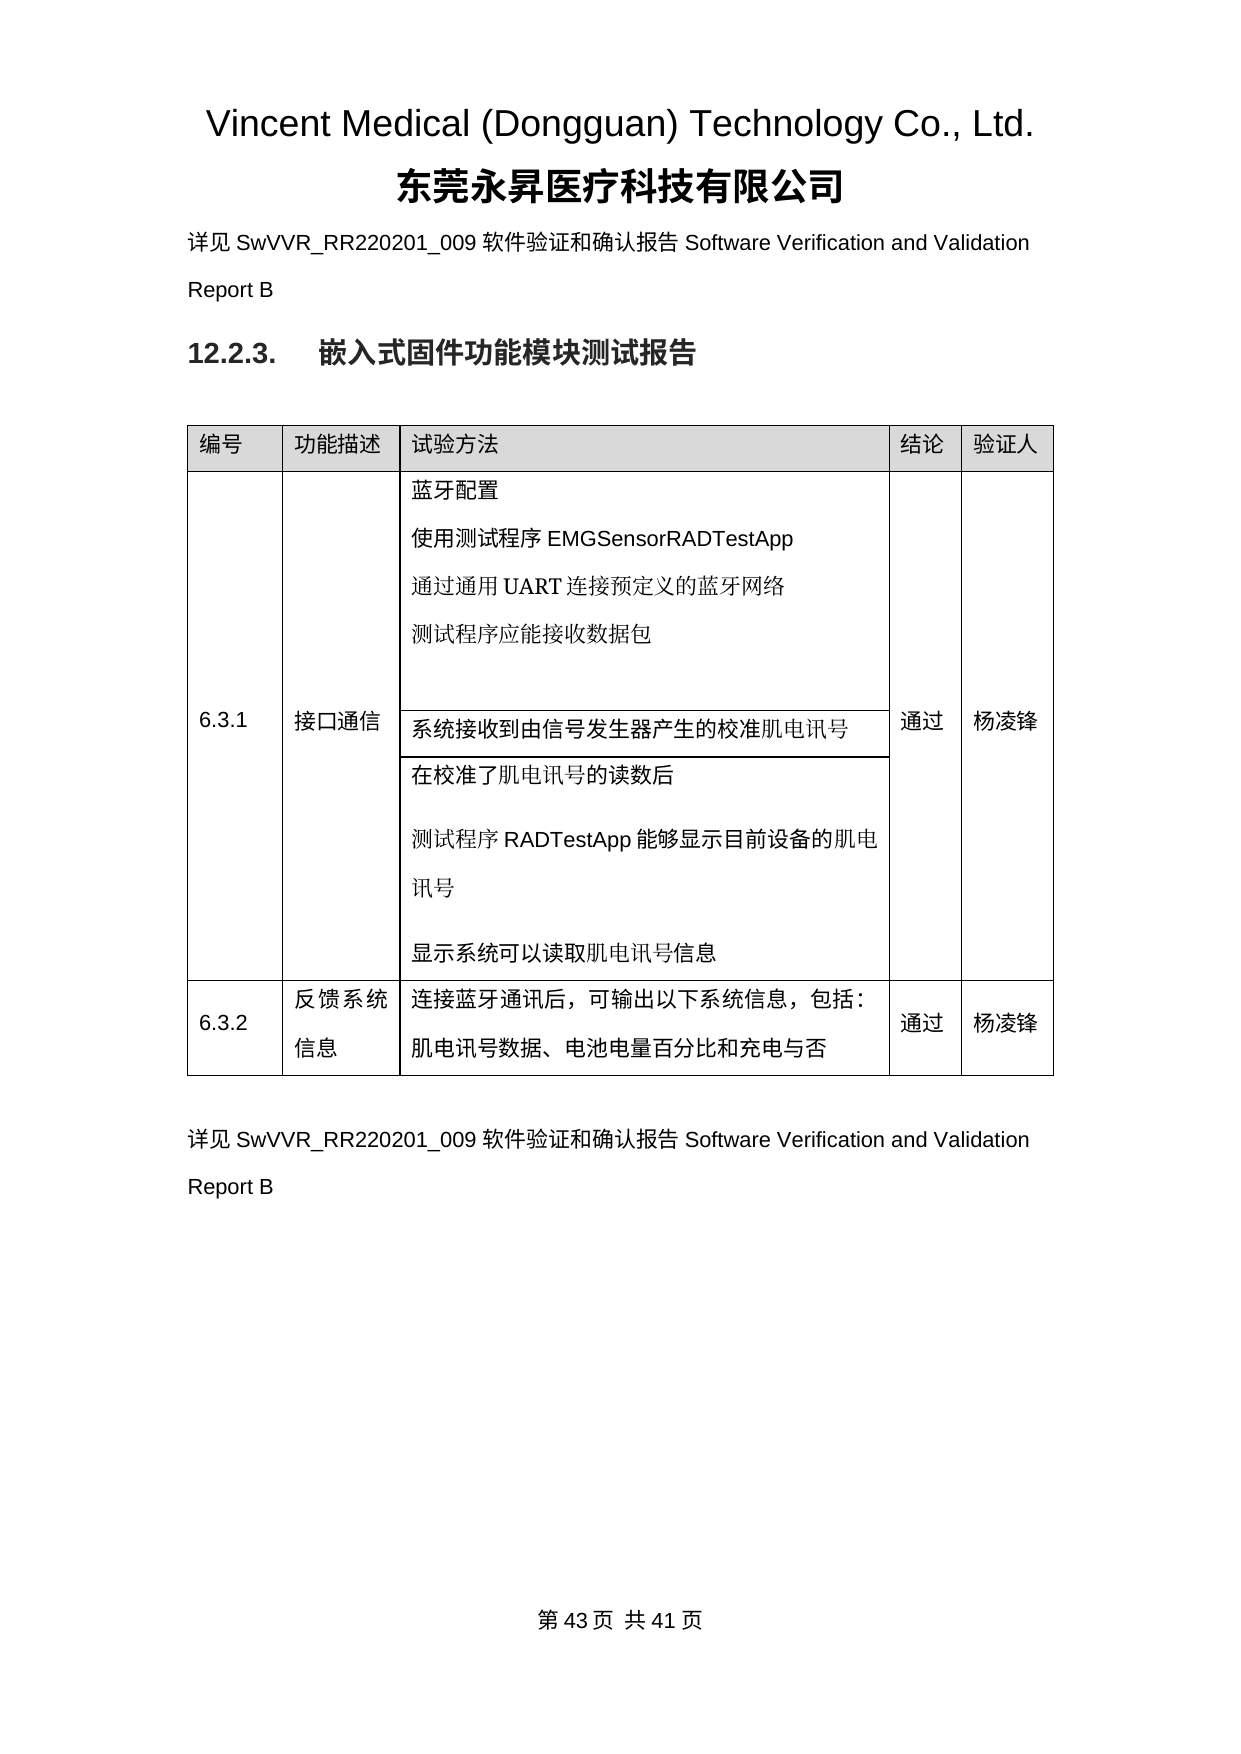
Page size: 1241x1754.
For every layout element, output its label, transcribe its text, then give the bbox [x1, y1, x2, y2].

text 详见 SwVVR_RR220201_009 软件验证和确认报告 Software Verification and Validation Report B [187, 1121, 1053, 1202]
table_cell 蓝牙配置 使用测试程序EMGSensorRADTestApp 通过通用UART连接预定义的蓝牙网络 测试程序应能接收数据包 [401, 472, 889, 710]
table_header 验证人 [962, 426, 1053, 471]
table_cell 6.3.2 [188, 981, 282, 1075]
table_cell 6.3.1 [188, 472, 282, 980]
subtitle 嵌入式固件功能模块测试报告 [187, 318, 1053, 383]
table_cell 通过 [890, 981, 961, 1075]
table_cell 杨凌锋 [962, 472, 1053, 980]
table_cell 接口通信 [283, 472, 399, 980]
table_cell 连接蓝牙通讯后，可输出以下系统信息，包括：肌电讯号数据、电池电量百分比和充电与否 [401, 981, 889, 1075]
table_cell 反馈系统信息 [283, 981, 399, 1075]
text 详见 SwVVR_RR220201_009 软件验证和确认报告 Software Verification and Validation Report B [187, 224, 1053, 306]
table_header 结论 [890, 426, 961, 471]
table_header 编号 [188, 426, 282, 471]
table_header 功能描述 [283, 426, 399, 471]
table_header 试验方法 [401, 426, 889, 471]
table_cell 通过 [890, 472, 961, 980]
table_cell 杨凌锋 [962, 981, 1053, 1075]
table_cell 在校准了肌电讯号的读数后 测试程序RADTestApp能够显示目前设备的肌电讯号 显示系统可以读取肌电讯号信息 [401, 758, 889, 980]
table_cell 系统接收到由信号发生器产生的校准肌电讯号 [401, 711, 889, 756]
